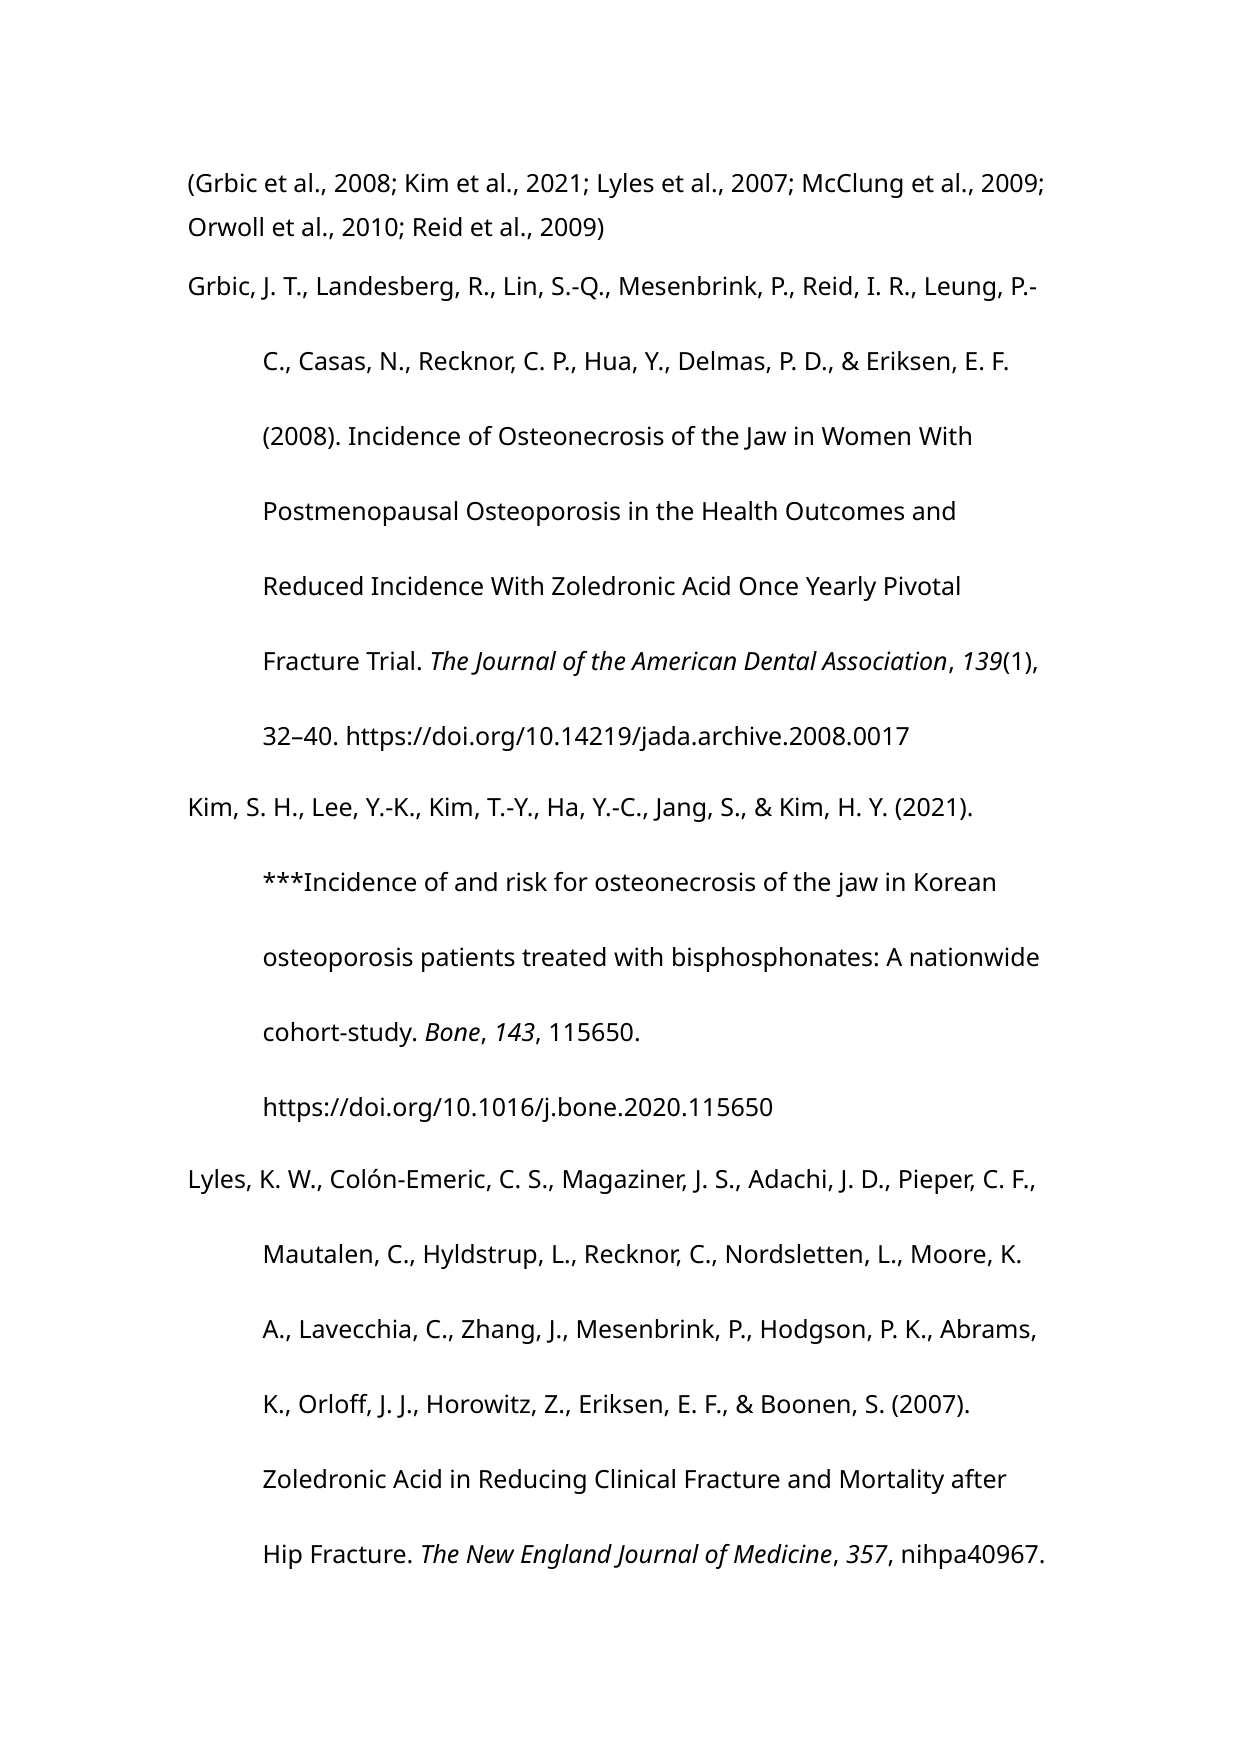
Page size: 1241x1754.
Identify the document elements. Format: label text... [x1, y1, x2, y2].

text Kim, S. H., Lee, Y.-K., Kim, T.-Y., Ha, Y.-C., Jang, S., & Kim, H. Y. (2021). ***Incidence of and risk for osteonecrosis of the jaw in Korean osteoporosis patients treated with bisphosphonates: A nationwide cohort-study. Bone, 143, 115650. https://doi.org/10.1016/j.bone.2020.115650 [187, 788, 1053, 1126]
text Grbic, J. T., Landesberg, R., Lin, S.-Q., Mesenbrink, P., Reid, I. R., Leung, P.-C., Casas, N., Recknor, C. P., Hua, Y., Delmas, P. D., & Eriksen, E. F. (2008). Incidence of Osteonecrosis of the Jaw in Women With Postmenopausal Osteoporosis in the Health Outcomes and Reduced Incidence With Zoledronic Acid Once Yearly Pivotal Fracture Trial. The Journal of the American Dental Association, 139(1), 32–40. https://doi.org/10.14219/jada.archive.2008.0017 [187, 267, 1053, 754]
text (Grbic et al., 2008; Kim et al., 2021; Lyles et al., 2007; McClung et al., 2009; Orwoll et al., 2010; Reid et al., 2009) [187, 164, 1053, 245]
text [187, 1160, 1053, 1572]
